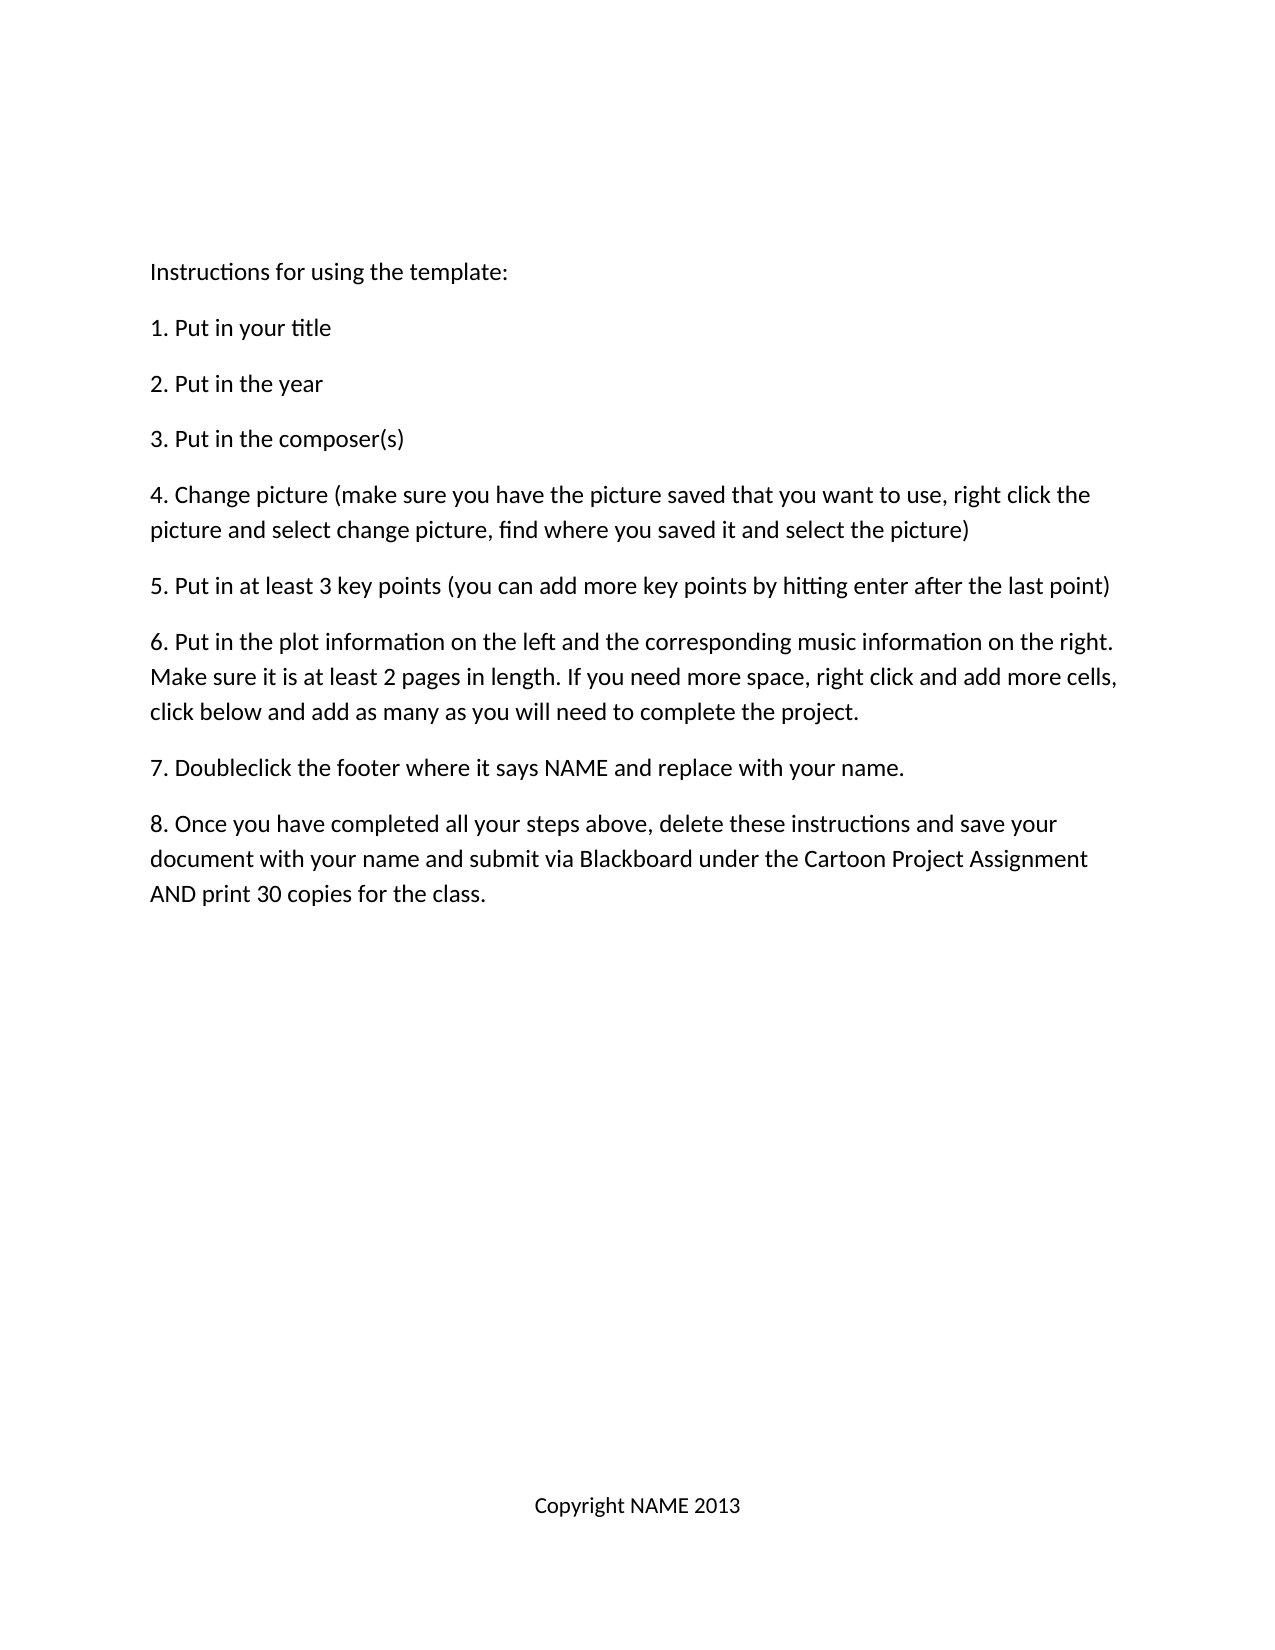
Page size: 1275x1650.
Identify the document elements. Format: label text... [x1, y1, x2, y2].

text Instructions for using the template: [150, 256, 1125, 287]
text 5. Put in at least 3 key points (you can add more key points by hitting enter after the last point) [150, 570, 1125, 601]
text 4. Change picture (make sure you have the picture saved that you want to use, right click the picture and select change picture, find where you saved it and select the picture) [150, 479, 1125, 545]
text 1. Put in your title [150, 312, 1125, 342]
text 3. Put in the composer(s) [150, 423, 1125, 454]
text 2. Put in the year [150, 368, 1125, 398]
text 6. Put in the plot information on the left and the corresponding music information on the right. Make sure it is at least 2 pages in length. If you need more space, right click and add more cells, click below and add as many as you will need to complete the project. [150, 626, 1125, 727]
text 8. Once you have completed all your steps above, delete these instructions and save your document with your name and submit via Blackboard under the Cartoon Project Assignment AND print 30 copies for the class. [150, 808, 1125, 908]
text 7. Doubleclick the footer where it says NAME and replace with your name. [150, 752, 1125, 782]
